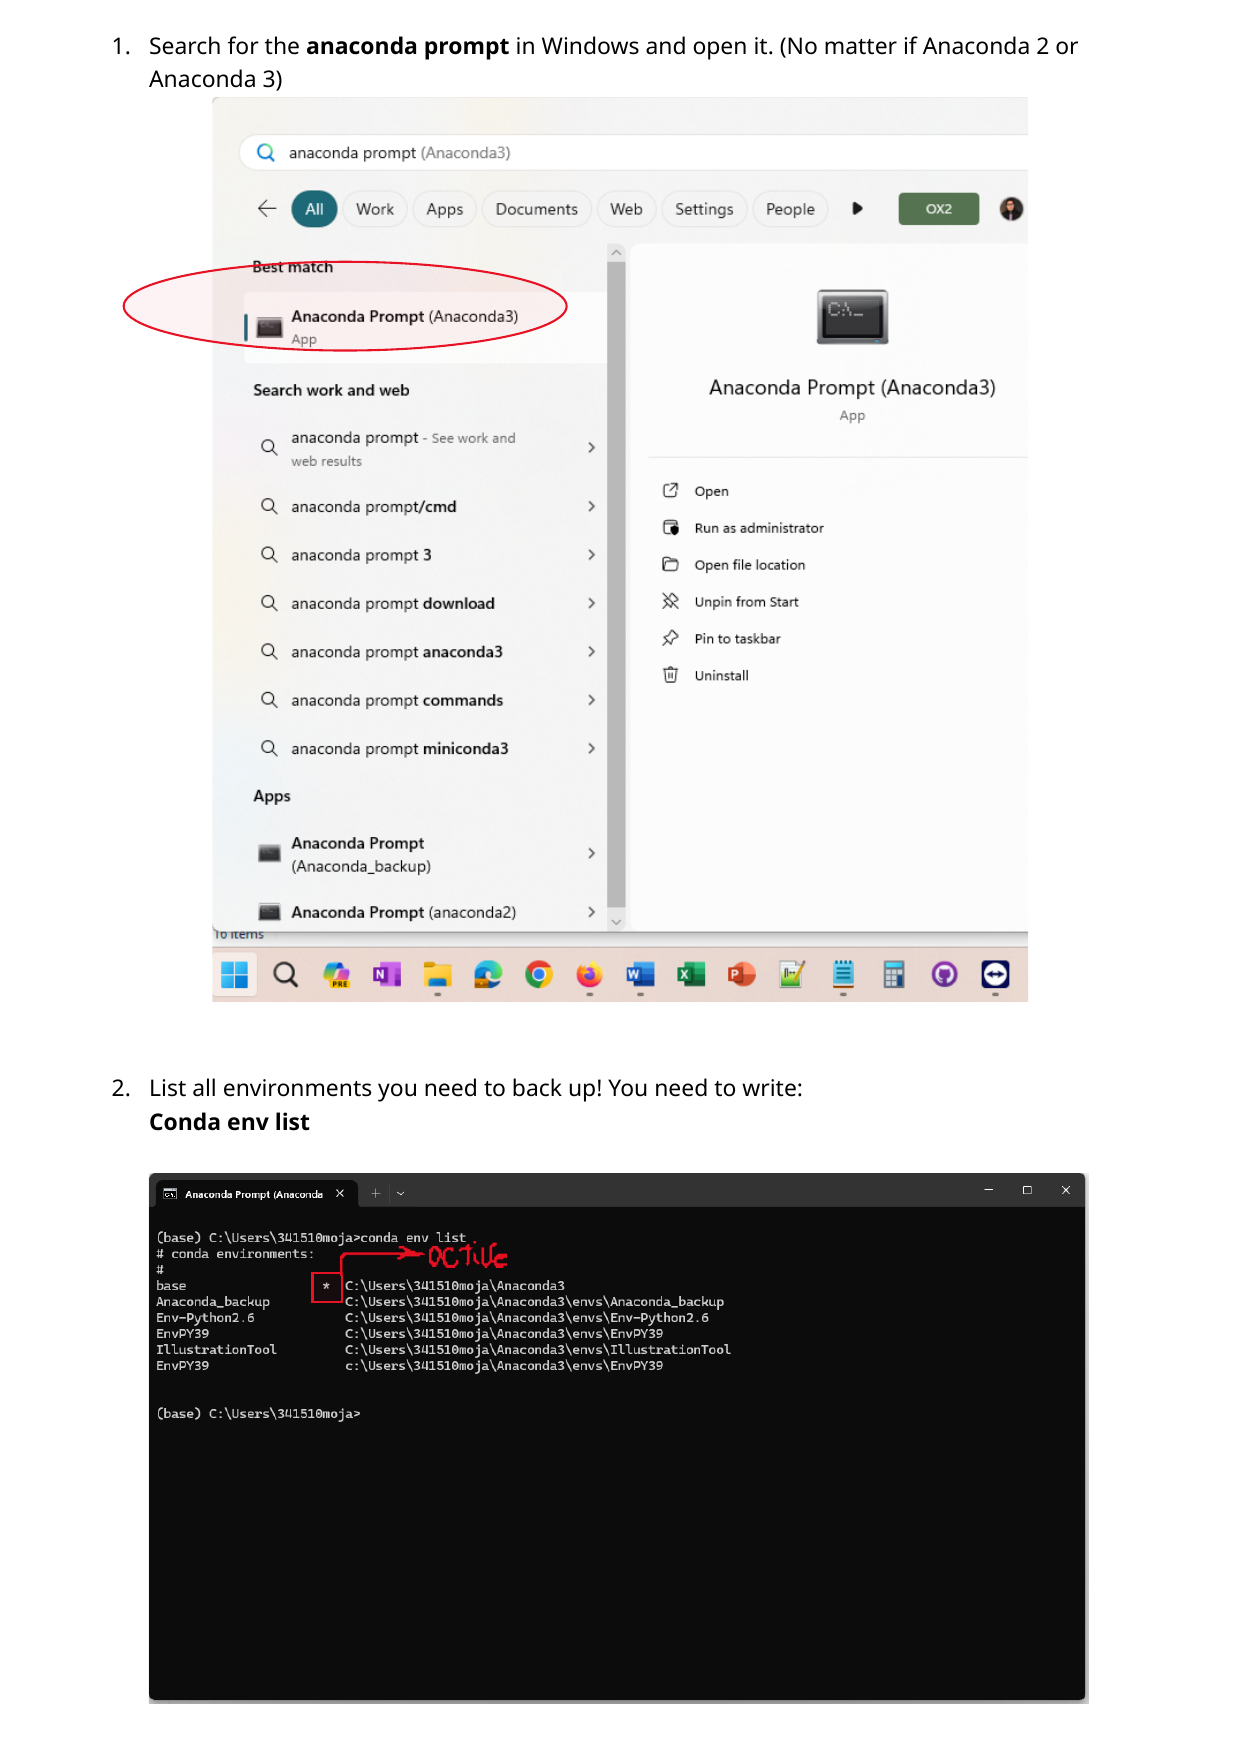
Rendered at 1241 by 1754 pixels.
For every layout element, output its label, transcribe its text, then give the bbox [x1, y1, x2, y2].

picture [212, 263, 565, 349]
list List all environments you need to back up! You need to write: [111, 1072, 1181, 1103]
list Search for the anaconda prompt in Windows and open it. (No matter if Anaconda 2 or Anaconda 3) [111, 29, 1181, 94]
picture [212, 97, 1029, 1002]
list Conda env list [149, 1106, 1181, 1137]
picture [148, 1173, 1089, 1704]
